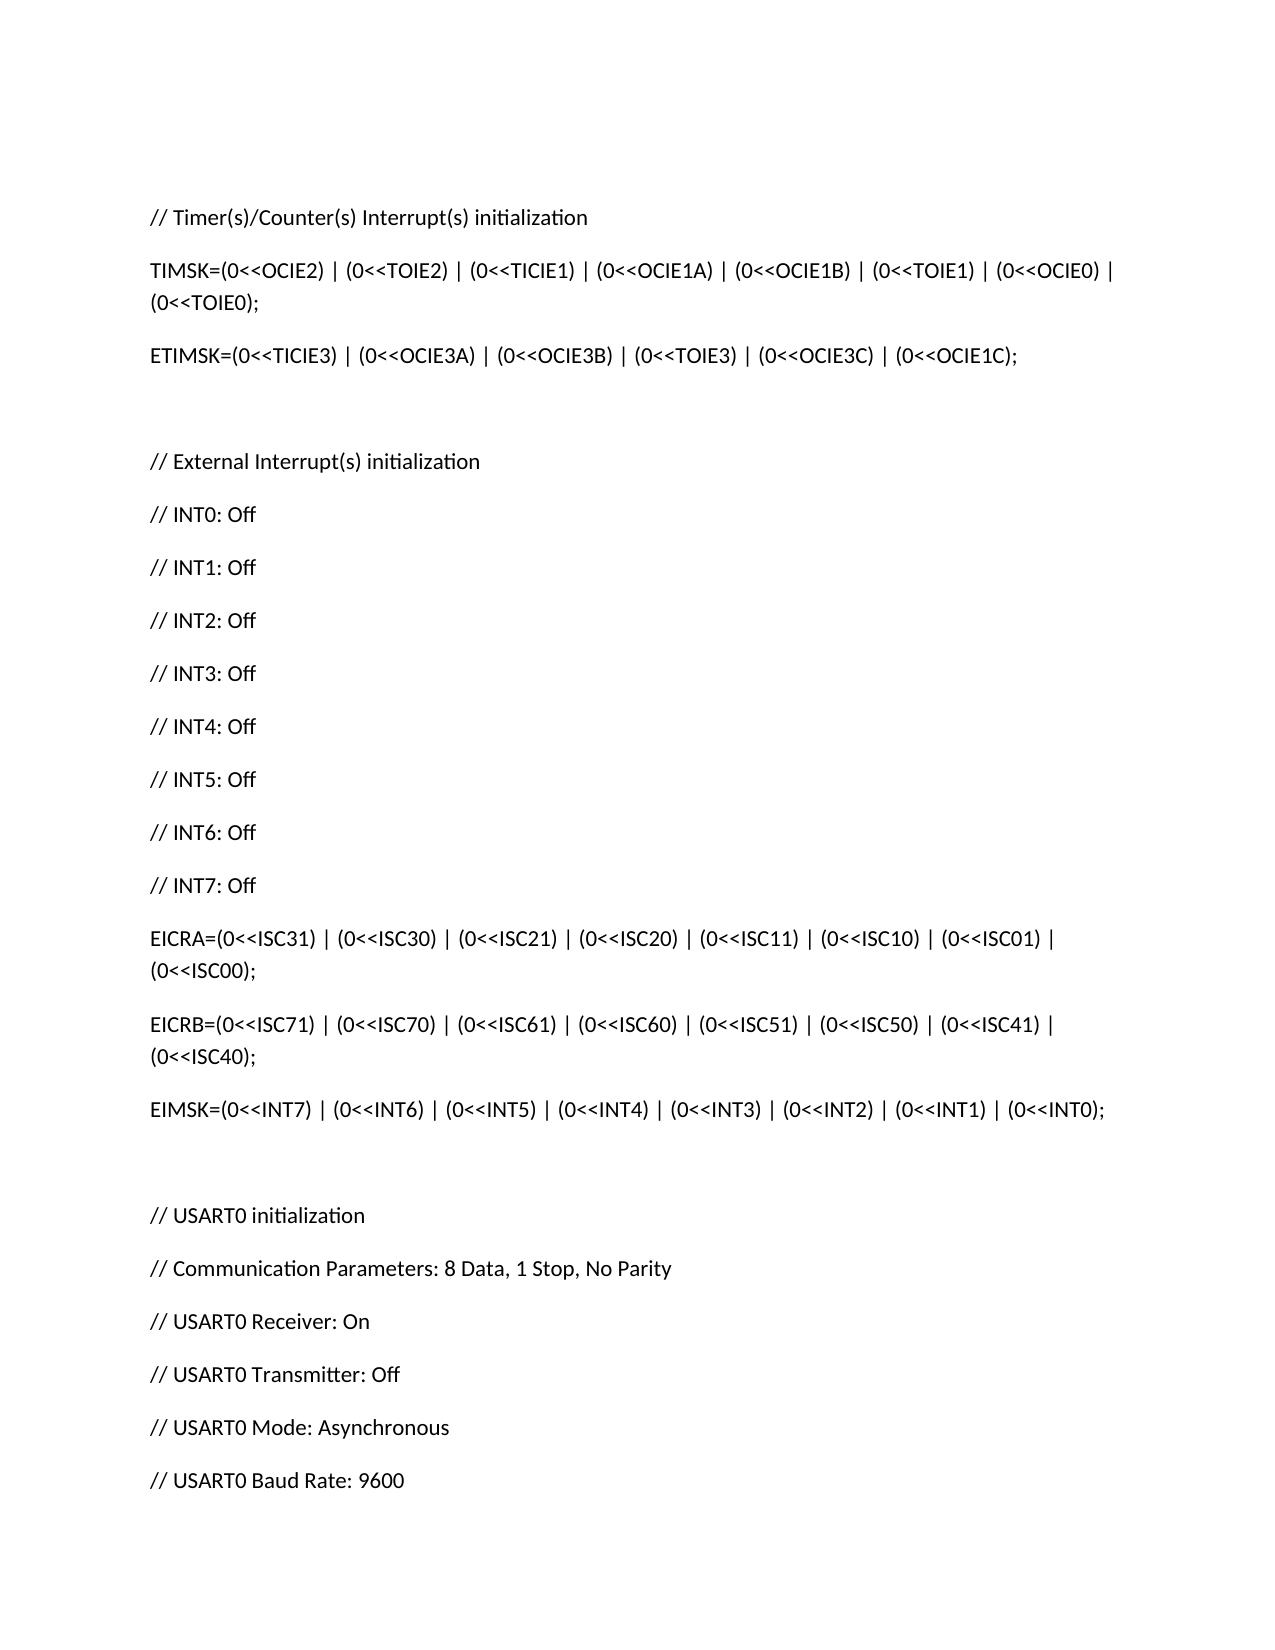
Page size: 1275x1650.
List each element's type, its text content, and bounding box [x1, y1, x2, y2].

text // INT7: Off [150, 871, 1125, 899]
text // INT2: Off [150, 606, 1125, 634]
text EICRB=(0<<ISC71) | (0<<ISC70) | (0<<ISC61) | (0<<ISC60) | (0<<ISC51) | (0<<ISC50) | (0<<ISC41) | (0<<ISC40); [150, 1010, 1125, 1070]
text // Communication Parameters: 8 Data, 1 Stop, No Parity [150, 1254, 1125, 1282]
text // USART0 Receiver: On [150, 1307, 1125, 1335]
text TIMSK=(0<<OCIE2) | (0<<TOIE2) | (0<<TICIE1) | (0<<OCIE1A) | (0<<OCIE1B) | (0<<TOIE1) | (0<<OCIE0) | (0<<TOIE0); [150, 256, 1125, 316]
text // INT1: Off [150, 553, 1125, 581]
text // USART0 Mode: Asynchronous [150, 1413, 1125, 1441]
text // INT5: Off [150, 765, 1125, 793]
text // INT0: Off [150, 500, 1125, 528]
text EICRA=(0<<ISC31) | (0<<ISC30) | (0<<ISC21) | (0<<ISC20) | (0<<ISC11) | (0<<ISC10) | (0<<ISC01) | (0<<ISC00); [150, 924, 1125, 985]
text ETIMSK=(0<<TICIE3) | (0<<OCIE3A) | (0<<OCIE3B) | (0<<TOIE3) | (0<<OCIE3C) | (0<<OCIE1C); [150, 341, 1125, 369]
text // INT4: Off [150, 712, 1125, 740]
text // USART0 initialization [150, 1201, 1125, 1229]
text // INT3: Off [150, 659, 1125, 687]
text EIMSK=(0<<INT7) | (0<<INT6) | (0<<INT5) | (0<<INT4) | (0<<INT3) | (0<<INT2) | (0<<INT1) | (0<<INT0); [150, 1095, 1125, 1123]
text // USART0 Transmitter: Off [150, 1360, 1125, 1388]
text // INT6: Off [150, 818, 1125, 846]
text // External Interrupt(s) initialization [150, 447, 1125, 475]
text // USART0 Baud Rate: 9600 [150, 1466, 1125, 1494]
text // Timer(s)/Counter(s) Interrupt(s) initialization [150, 203, 1125, 231]
